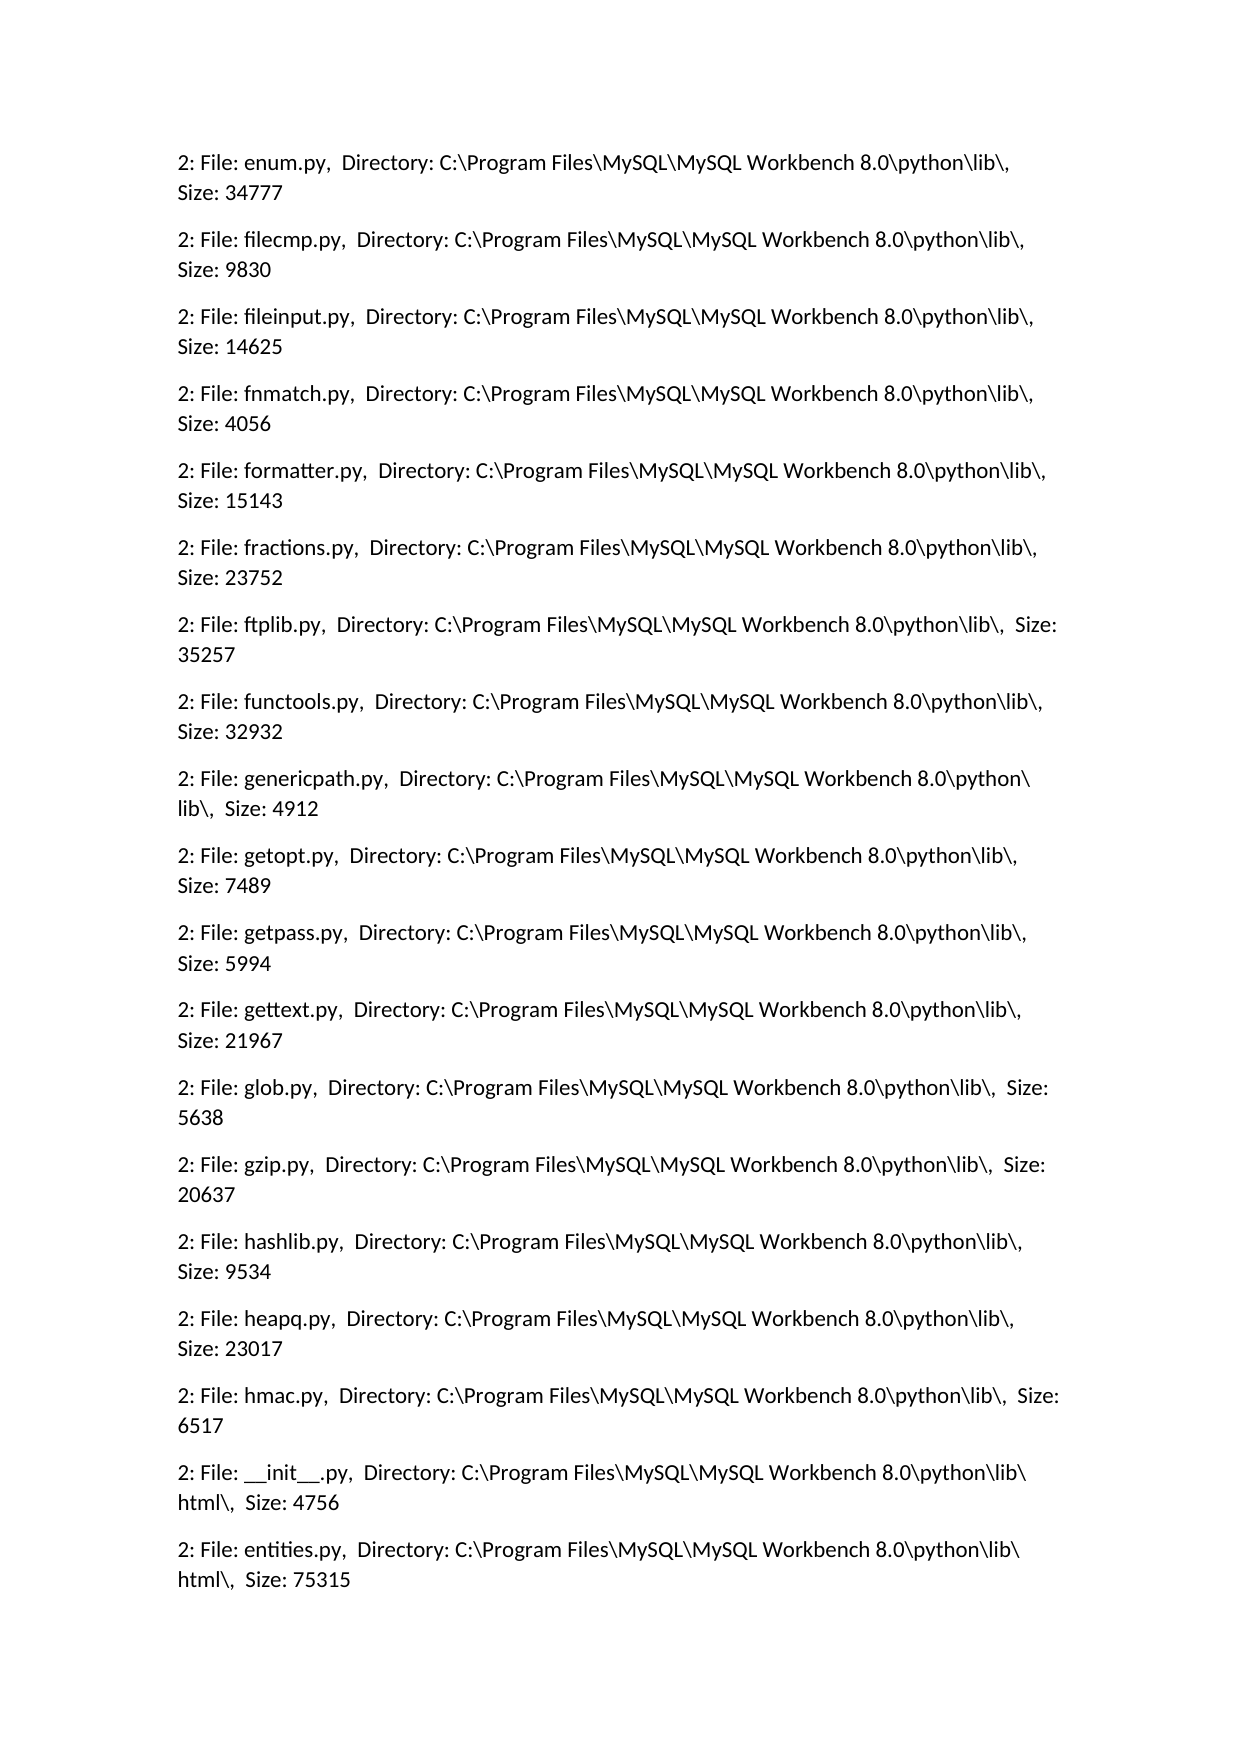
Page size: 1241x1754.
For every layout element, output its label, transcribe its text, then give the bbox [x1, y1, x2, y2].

text 2: File: genericpath.py, Directory: C:\Program Files\MySQL\MySQL Workbench 8.0\python\lib\, Size: 4912 [177, 764, 1063, 822]
text 2: File: fractions.py, Directory: C:\Program Files\MySQL\MySQL Workbench 8.0\python\lib\, Size: 23752 [177, 533, 1063, 591]
text 2: File: fileinput.py, Directory: C:\Program Files\MySQL\MySQL Workbench 8.0\python\lib\, Size: 14625 [177, 302, 1063, 360]
text 2: File: heapq.py, Directory: C:\Program Files\MySQL\MySQL Workbench 8.0\python\lib\, Size: 23017 [177, 1304, 1063, 1362]
text 2: File: formatter.py, Directory: C:\Program Files\MySQL\MySQL Workbench 8.0\python\lib\, Size: 15143 [177, 456, 1063, 514]
text 2: File: getopt.py, Directory: C:\Program Files\MySQL\MySQL Workbench 8.0\python\lib\, Size: 7489 [177, 841, 1063, 899]
text 2: File: gzip.py, Directory: C:\Program Files\MySQL\MySQL Workbench 8.0\python\lib\, Size: 20637 [177, 1150, 1063, 1208]
text 2: File: entities.py, Directory: C:\Program Files\MySQL\MySQL Workbench 8.0\python\lib\html\, Size: 75315 [177, 1535, 1063, 1593]
text 2: File: fnmatch.py, Directory: C:\Program Files\MySQL\MySQL Workbench 8.0\python\lib\, Size: 4056 [177, 379, 1063, 437]
text 2: File: hmac.py, Directory: C:\Program Files\MySQL\MySQL Workbench 8.0\python\lib\, Size: 6517 [177, 1381, 1063, 1439]
text 2: File: glob.py, Directory: C:\Program Files\MySQL\MySQL Workbench 8.0\python\lib\, Size: 5638 [177, 1073, 1063, 1131]
text 2: File: functools.py, Directory: C:\Program Files\MySQL\MySQL Workbench 8.0\python\lib\, Size: 32932 [177, 687, 1063, 745]
text 2: File: filecmp.py, Directory: C:\Program Files\MySQL\MySQL Workbench 8.0\python\lib\, Size: 9830 [177, 225, 1063, 283]
text 2: File: hashlib.py, Directory: C:\Program Files\MySQL\MySQL Workbench 8.0\python\lib\, Size: 9534 [177, 1227, 1063, 1285]
text 2: File: __init__.py, Directory: C:\Program Files\MySQL\MySQL Workbench 8.0\python\lib\html\, Size: 4756 [177, 1458, 1063, 1516]
text 2: File: gettext.py, Directory: C:\Program Files\MySQL\MySQL Workbench 8.0\python\lib\, Size: 21967 [177, 996, 1063, 1054]
text 2: File: getpass.py, Directory: C:\Program Files\MySQL\MySQL Workbench 8.0\python\lib\, Size: 5994 [177, 918, 1063, 977]
text 2: File: ftplib.py, Directory: C:\Program Files\MySQL\MySQL Workbench 8.0\python\lib\, Size: 35257 [177, 610, 1063, 668]
text 2: File: enum.py, Directory: C:\Program Files\MySQL\MySQL Workbench 8.0\python\lib\, Size: 34777 [177, 148, 1063, 206]
